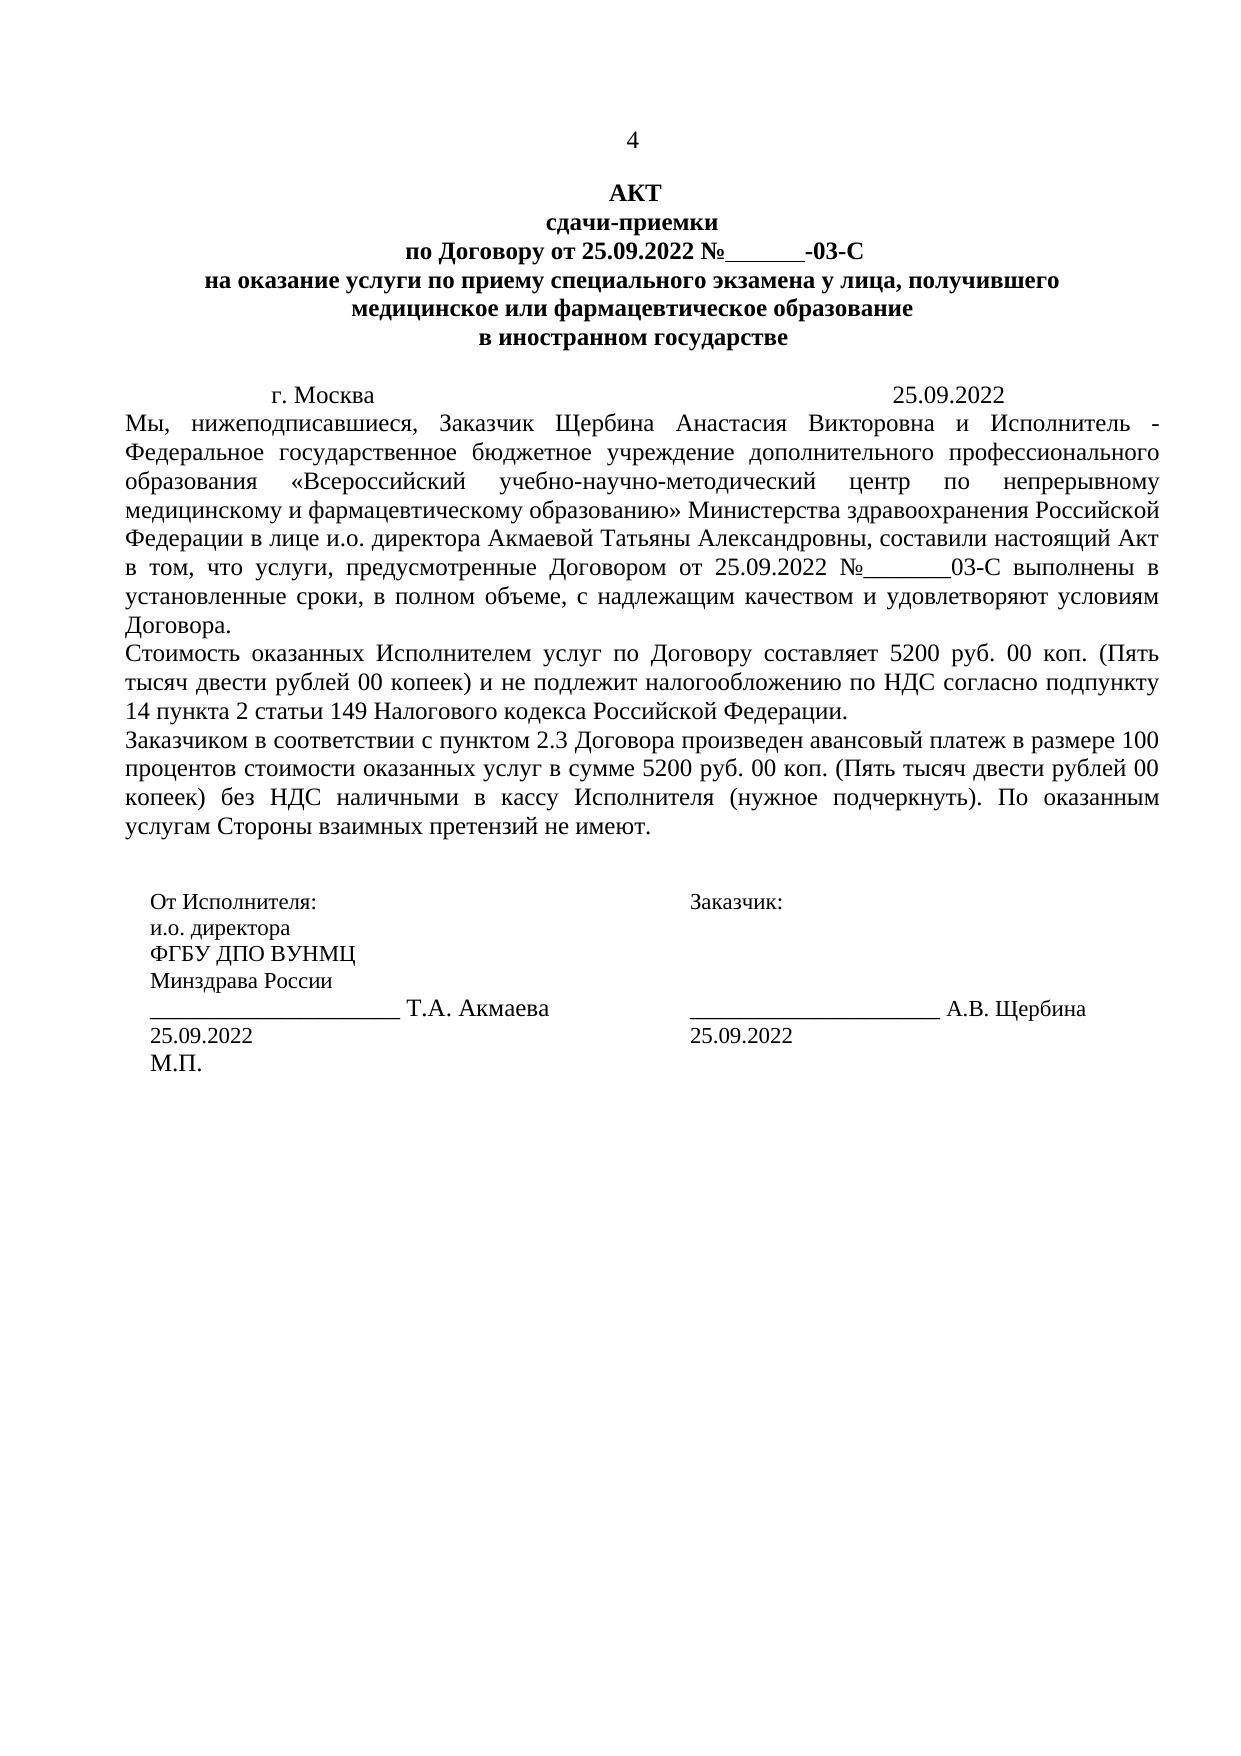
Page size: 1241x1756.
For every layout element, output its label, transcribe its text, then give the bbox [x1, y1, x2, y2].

text по Договору от 25.09.2022 № -03-С [112, 236, 1157, 265]
text Заказчиком в соответствии с пунктом 2.3 Договора произведен авансовый платеж в размере 100 процентов стоимости оказанных услуг в сумме 5200 руб. 00 коп. (Пять тысяч двести рублей 00 копеек) без НДС наличными в кассу Исполнителя (нужное подчеркнуть). По оказанным услугам Стороны взаимных претензий не имеют. [125, 725, 1161, 840]
text г. Москва 25.09.2022 [271, 380, 1169, 408]
table_header От Исполнителя: и.о. директора ФГБУ ДПО ВУНМЦ Минздрава России ____________________ Т.А. Акмаева 25.09.2022 М.П. [139, 888, 678, 1077]
text Стоимость оказанных Исполнителем услуг по Договору составляет 5200 руб. 00 коп. (Пять тысяч двести рублей 00 копеек) и не подлежит налогообложению по НДС согласно подпункту 14 пункта 2 статьи 149 Налогового кодекса Российской Федерации. [125, 638, 1161, 725]
text в иностранном государстве [256, 322, 1010, 351]
text АКТ [112, 178, 1158, 207]
text на оказание услуги по приему специального экзамена у лица, получившего медицинское или фармацевтическое образование [187, 265, 1077, 322]
text сдачи-приемки [112, 207, 1151, 236]
table_header Заказчик: ____________________ А.В. Щербина 25.09.2022 [679, 888, 1218, 1077]
text Мы, нижеподписавшиеся, Заказчик Щербина Анастасия Викторовна и Исполнитель - Федеральное государственное бюджетное учреждение дополнительного профессионального образования «Всероссийский учебно-научно-методический центр по непрерывному медицинскому и фармацевтическому образованию» Министерства здравоохранения Российской Федерации в лице и.о. директора Акмаевой Татьяны Александровны, составили настоящий Акт в том, что услуги, предусмотренные Договором от 25.09.2022 №_______03-С выполнены в установленные сроки, в полном объеме, с надлежащим качеством и удовлетворяют условиям Договора. [125, 408, 1161, 638]
